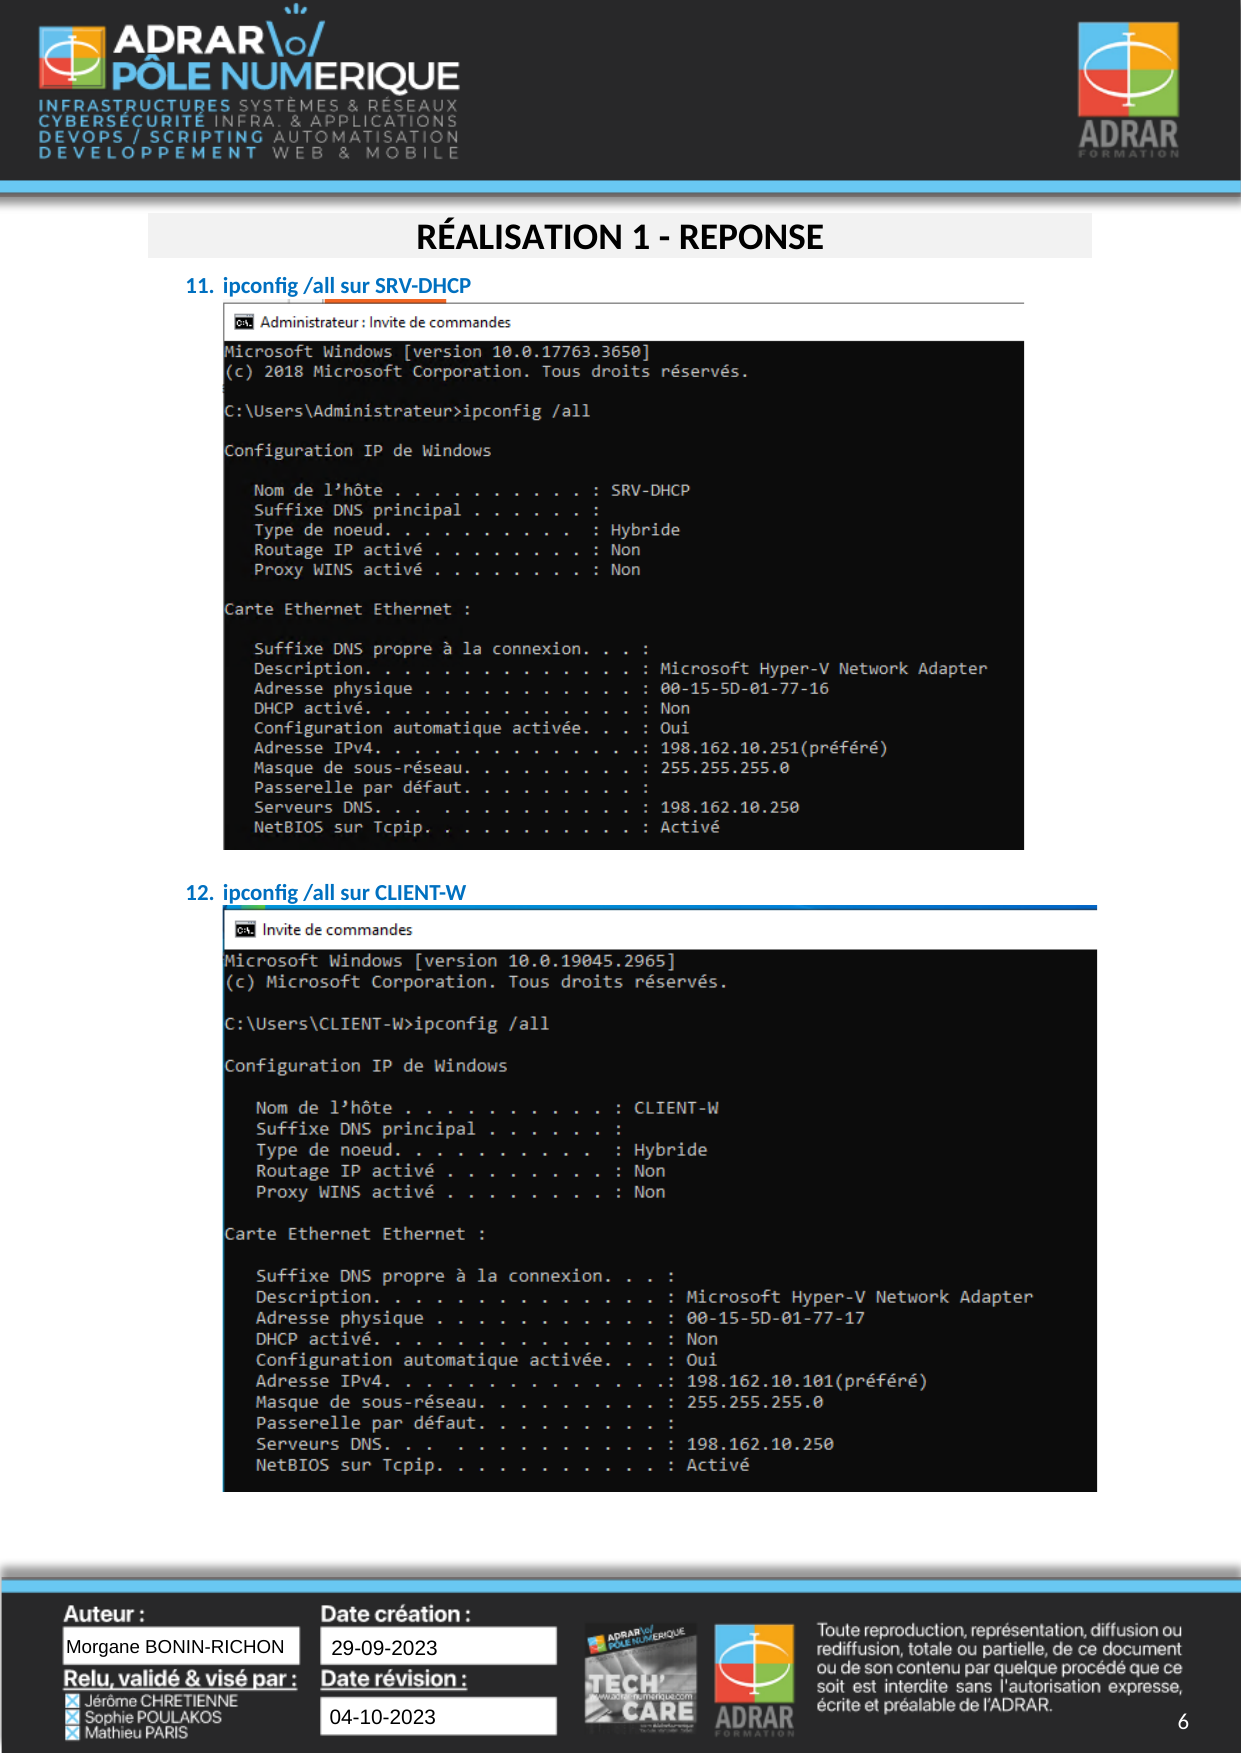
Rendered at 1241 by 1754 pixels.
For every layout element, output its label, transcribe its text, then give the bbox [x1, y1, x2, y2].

picture [222, 299, 1025, 850]
picture [1, 1577, 1241, 1753]
picture [222, 905, 1098, 1492]
picture [0, 0, 1241, 197]
